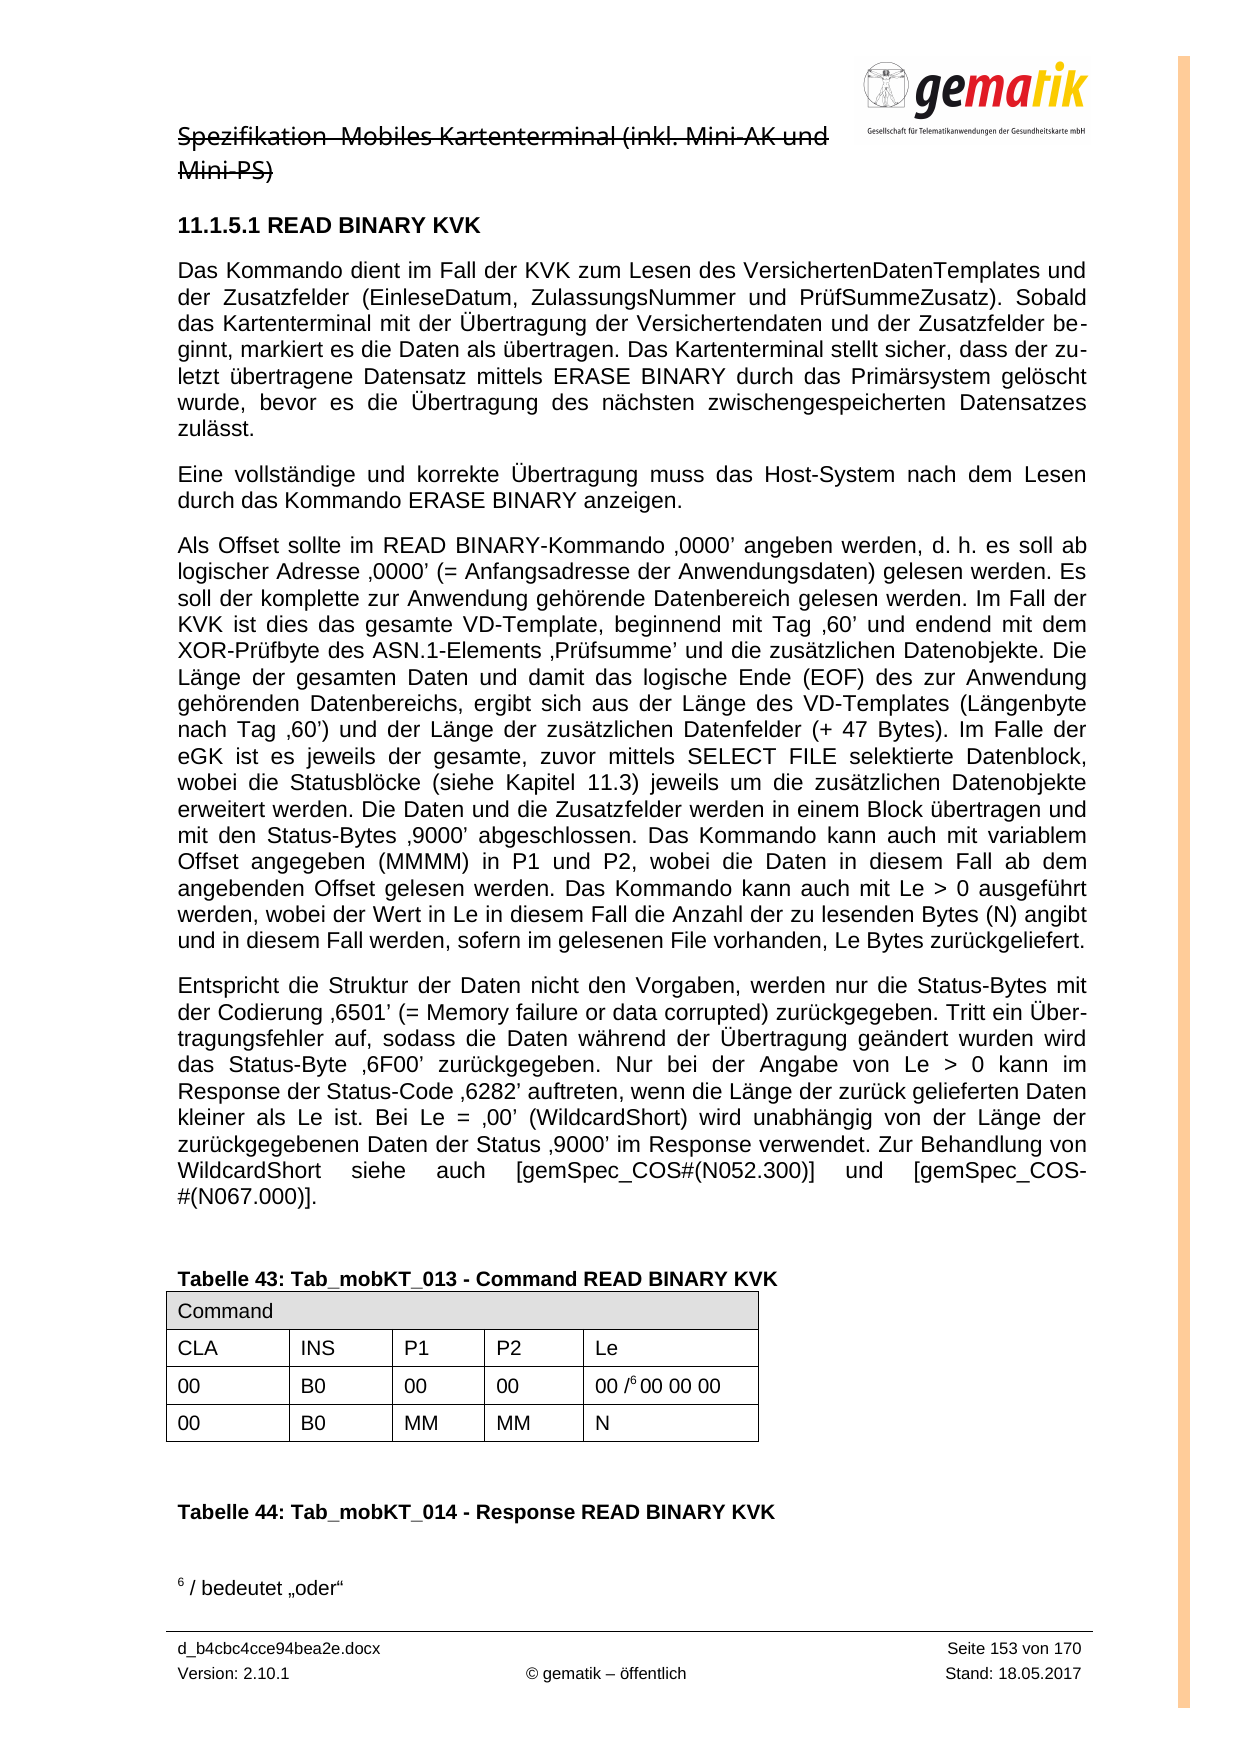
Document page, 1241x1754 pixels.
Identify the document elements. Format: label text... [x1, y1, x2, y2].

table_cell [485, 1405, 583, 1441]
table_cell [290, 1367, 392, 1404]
text Entspricht die Struktur der Daten nicht den Vorgaben, werden nur die Status-Bytes mit der Codierung ‚6501’ (= Memory failure or data corrupted) zurückgegeben. Tritt ein Übertragungsfehler auf, sodass die Daten während der Übertragung geändert wurden wird das Status-Byte ‚6F00’ zurückgegeben. Nur bei der Angabe von Le > 0 kann im Response der Status-Code ‚6282’ auftreten, wenn die Länge der zurück gelieferten Daten kleiner als Le ist. Bei Le = ‚00’ (WildcardShort) wird unabhängig von der Länge der zurückgegebenen Daten der Status ‚9000’ im Response verwendet. Zur Behandlung von WildcardShort siehe auch [gemSpec_COS#(N052.300)] und [gemSpec_COS-#(N067.000)]. [177, 972, 1087, 1209]
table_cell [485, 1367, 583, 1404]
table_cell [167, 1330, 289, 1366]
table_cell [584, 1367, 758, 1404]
picture [854, 56, 1091, 145]
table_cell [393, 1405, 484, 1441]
text Eine vollständige und korrekte Übertragung muss das Host-System nach dem Lesen durch das Kommando ERASE BINARY anzeigen. [177, 461, 1087, 513]
text Das Kommando dient im Fall der KVK zum Lesen des VersichertenDatenTemplates und der Zusatzfelder (EinleseDatum, ZulassungsNummer und PrüfSummeZusatz). Sobald das Kartenterminal mit der Übertragung der Versichertendaten und der Zusatzfelder beginnt, markiert es die Daten als übertragen. Das Kartenterminal stellt sicher, dass der zuletzt übertragene Datensatz mittels ERASE BINARY durch das Primärsystem gelöscht wurde, bevor es die Übertragung des nächsten zwischengespeicherten Datensatzes zulässt. [177, 257, 1087, 442]
text Als Offset sollte im READ BINARY-Kommando ‚0000’ angeben werden, d. h. es soll ab logischer Adresse ‚0000’ (= Anfangsadresse der Anwendungsdaten) gelesen werden. Es soll der komplette zur Anwendung gehörende Datenbereich gelesen werden. Im Fall der KVK ist dies das gesamte VD-Template, beginnend mit Tag ‚60’ und endend mit dem XOR-Prüfbyte des ASN.1-Elements ‚Prüfsumme’ und die zusätzlichen Datenobjekte. Die Länge der gesamten Daten und damit das logische Ende (EOF) des zur Anwendung gehörenden Datenbereichs, ergibt sich aus der Länge des VD-Templates (Längenbyte nach Tag ‚60’) und der Länge der zusätzlichen Datenfelder (+ 47 Bytes). Im Falle der eGK ist es jeweils der gesamte, zuvor mittels SELECT FILE selektierte Datenblock, wobei die Statusblöcke (siehe Kapitel 11.3) jeweils um die zusätzlichen Datenobjekte erweitert werden. Die Daten und die Zusatzfelder werden in einem Block übertragen und mit den Status-Bytes ‚9000’ abgeschlossen. Das Kommando kann auch mit variablem Offset angegeben (MMMM) in P1 und P2, wobei die Daten in diesem Fall ab dem angebenden Offset gelesen werden. Das Kommando kann auch mit Le > 0 ausgeführt werden, wobei der Wert in Le in diesem Fall die Anzahl der zu lesenden Bytes (N) angibt und in diesem Fall werden, sofern im gelesenen File vorhanden, Le Bytes zurückgeliefert. [177, 532, 1087, 954]
subtitle READ BINARY KVK [177, 212, 1087, 238]
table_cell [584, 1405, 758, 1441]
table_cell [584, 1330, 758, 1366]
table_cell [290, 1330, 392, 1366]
text Tabelle 43: Tab_mobKT_013 - Command READ BINARY KVK [177, 1267, 1087, 1291]
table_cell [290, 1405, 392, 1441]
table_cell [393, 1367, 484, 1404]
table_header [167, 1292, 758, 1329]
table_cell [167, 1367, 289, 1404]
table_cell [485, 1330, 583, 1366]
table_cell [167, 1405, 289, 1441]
text Tabelle 44: Tab_mobKT_014 - Response READ BINARY KVK [177, 1500, 1087, 1524]
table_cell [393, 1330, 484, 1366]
